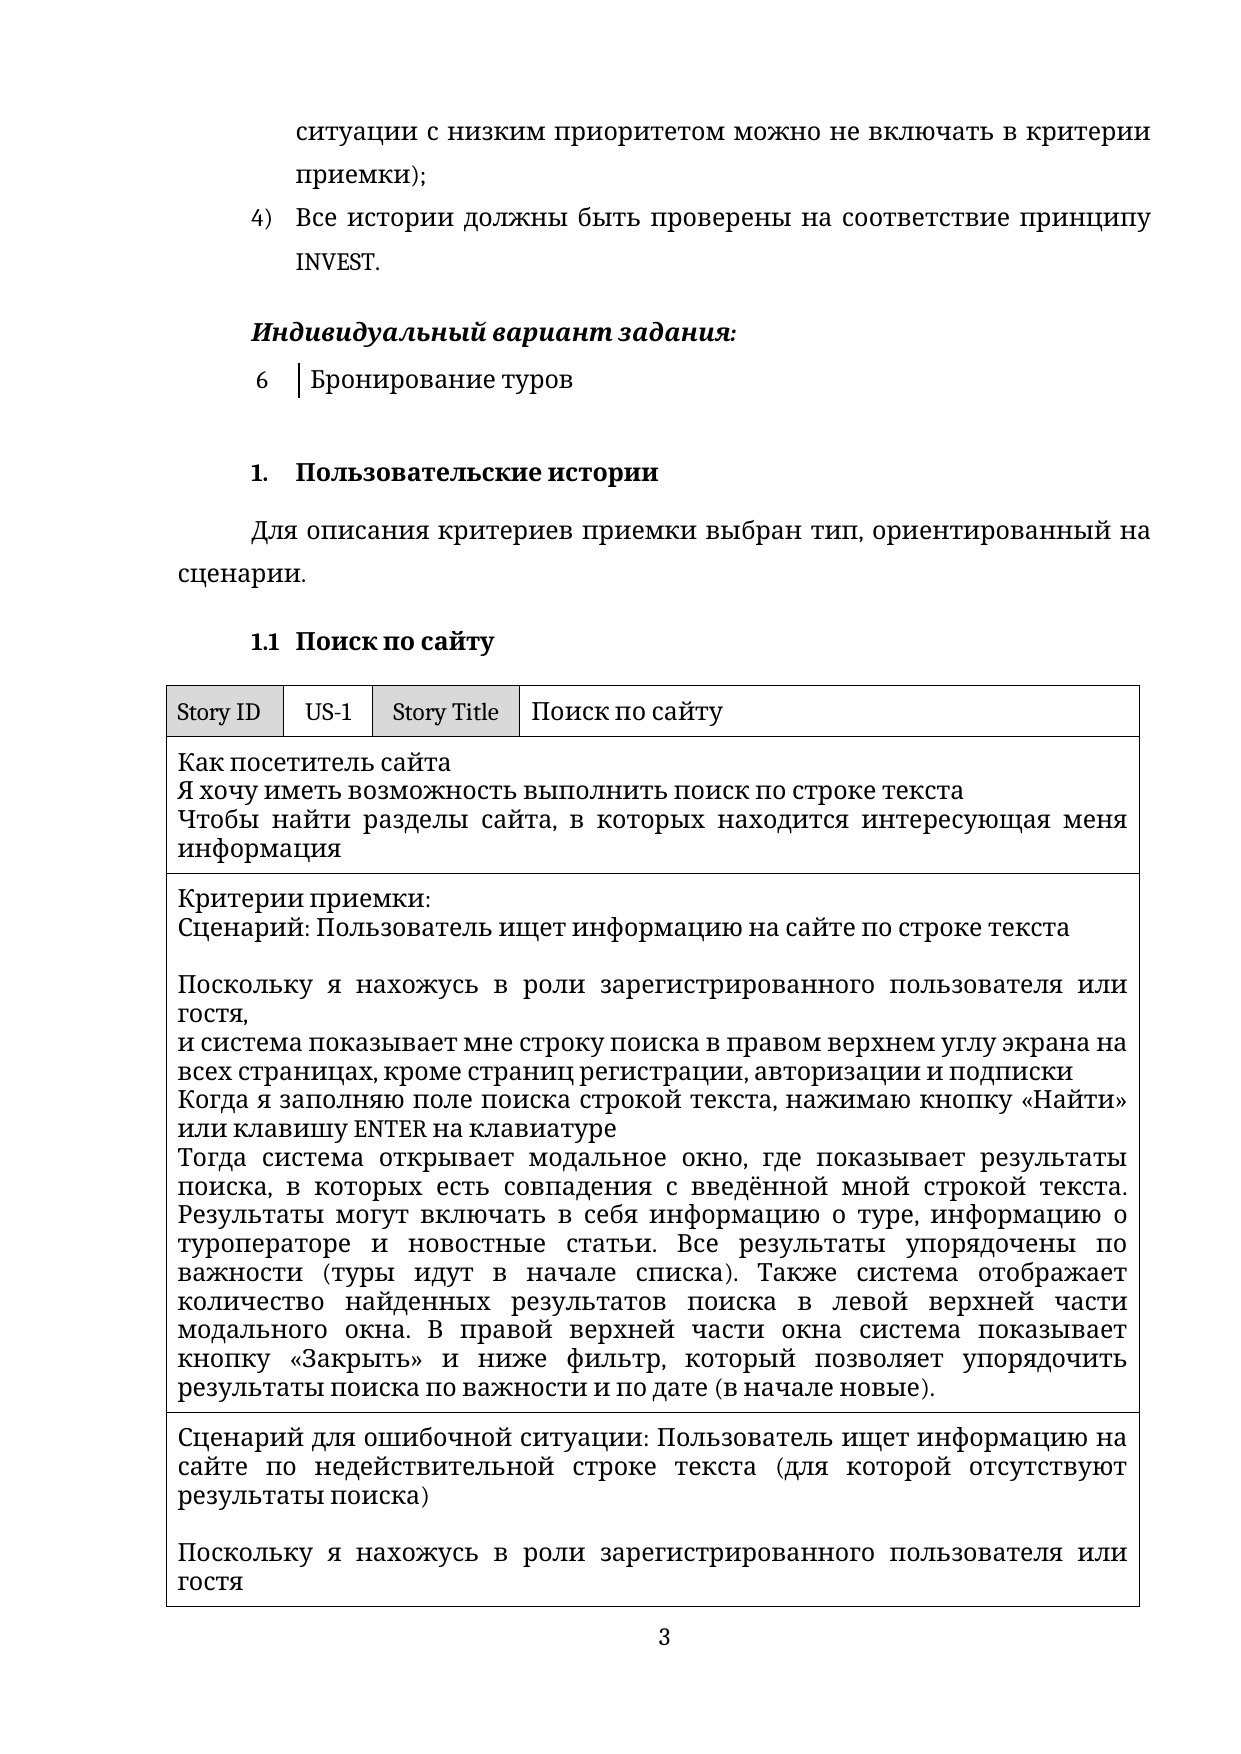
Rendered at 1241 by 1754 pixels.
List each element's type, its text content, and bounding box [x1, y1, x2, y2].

table_header Story ID [167, 686, 283, 736]
text Для описания критериев приемки выбран тип, ориентированный на сценарии. [177, 517, 1152, 588]
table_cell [167, 1413, 1139, 1606]
text Индивидуальный вариант задания: [177, 319, 1152, 348]
table_header Бронирование туров [300, 363, 1141, 398]
table_header Story Title [373, 686, 519, 736]
list Поиск по сайту [251, 628, 1152, 657]
list Все истории должны быть проверены на соответствие принципу INVEST. [251, 204, 1152, 276]
list Пользовательские истории [251, 459, 1152, 488]
table_cell Как посетитель сайта Я хочу иметь возможность выполнить поиск по строке текста Чтобы найти разделы сайта, в которых находится интересующая меня информация [167, 737, 1139, 872]
table_header 6 [225, 363, 298, 398]
table_cell Критерии приемки: Сценарий: Пользователь ищет информацию на сайте по строке текста Поскольку я нахожусь в роли зарегистрированного пользователя или гостя, и система показывает мне строку поиска в правом верхнем углу экрана на всех страницах, кроме страниц регистрации, авторизации и подписки Когда я заполняю поле поиска строкой текста, нажимаю кнопку «Найти» или клавишу ENTER на клавиатуре Тогда система открывает модальное окно, где показывает результаты поиска, в которых есть совпадения с введённой мной строкой текста. Результаты могут включать в себя информацию о туре, информацию о туроператоре и новостные статьи. Все результаты упорядочены по важности (туры идут в начале списка). Также система отображает количество найденных результатов поиска в левой верхней части модального окна. В правой верхней части окна система показывает кнопку «Закрыть» и ниже фильтр, который позволяет упорядочить результаты поиска по важности и по дате (в начале новые). [167, 874, 1139, 1412]
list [251, 118, 1152, 190]
table_header US-1 [284, 686, 372, 736]
table_header Поиск по сайту [520, 686, 1139, 736]
